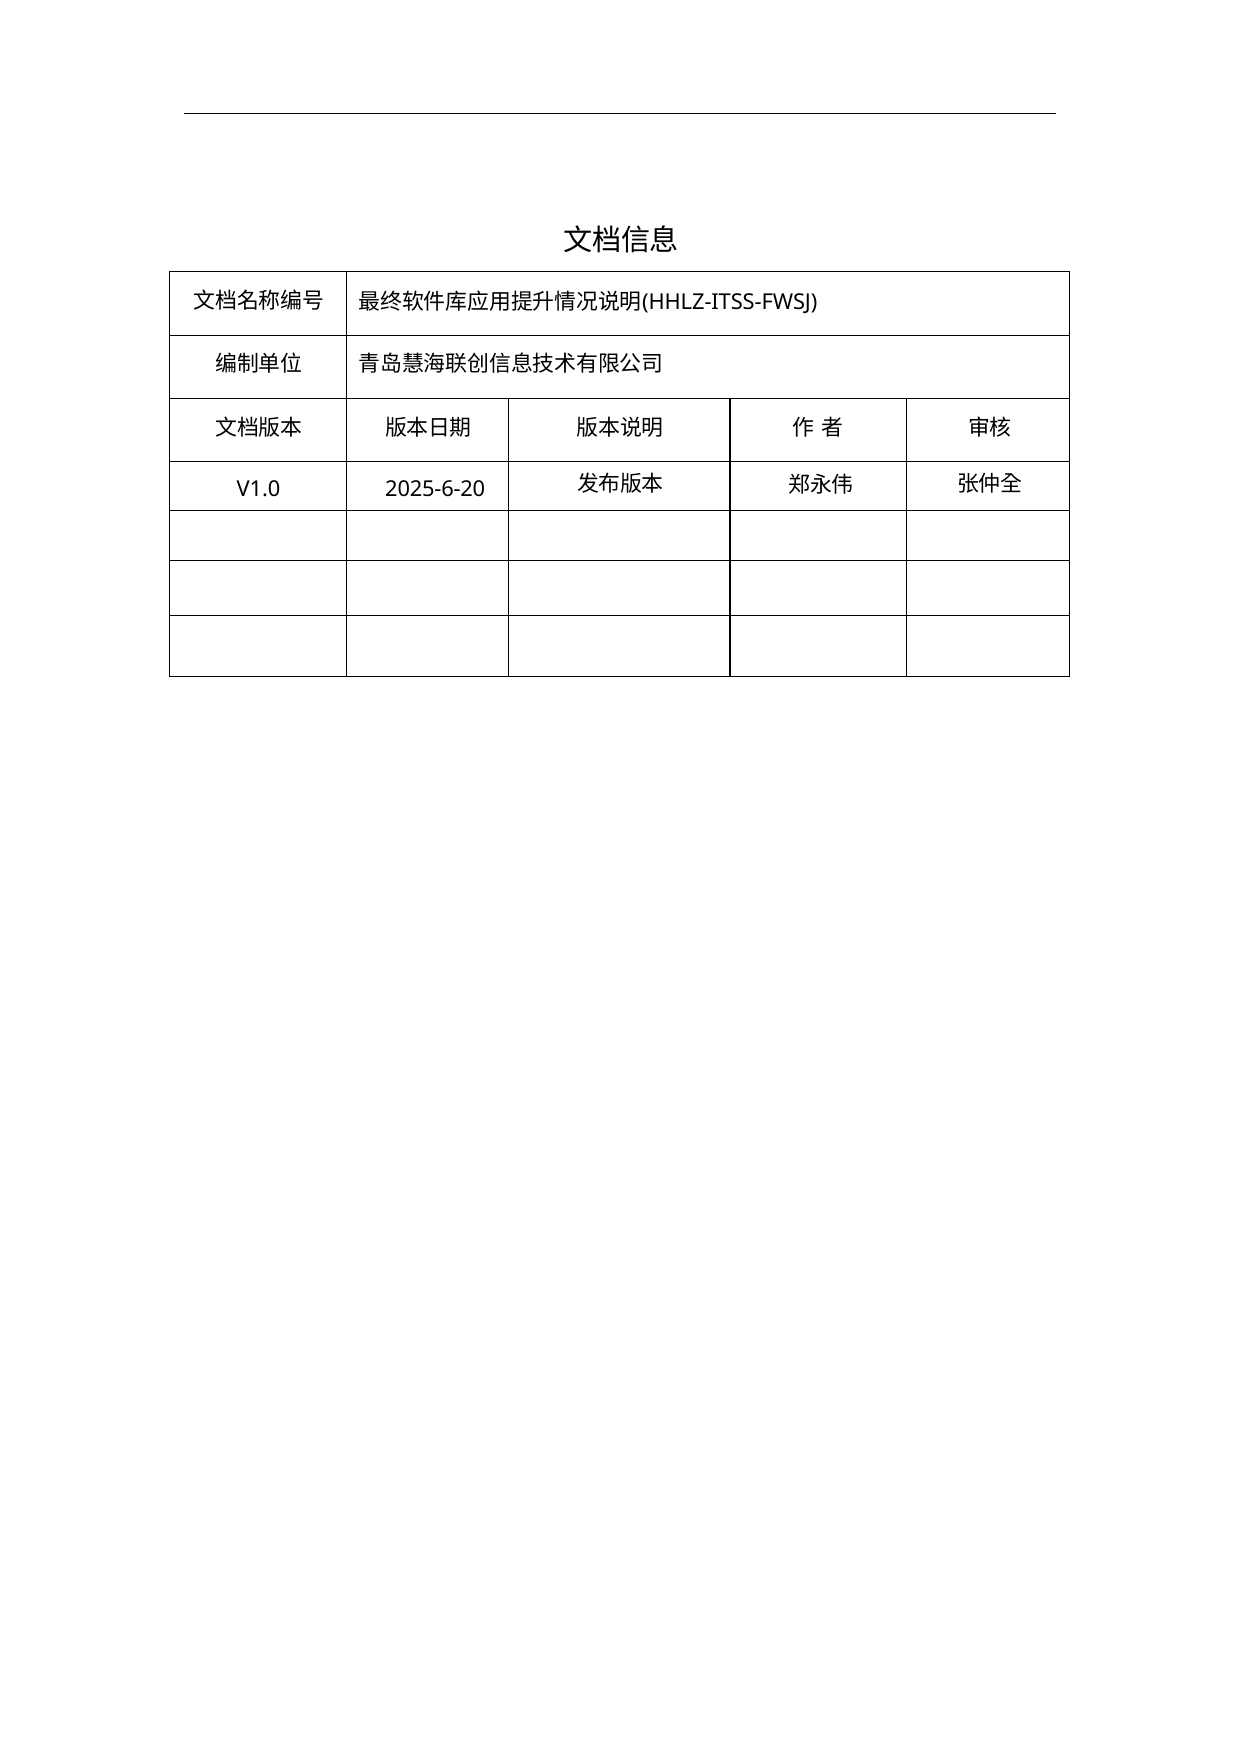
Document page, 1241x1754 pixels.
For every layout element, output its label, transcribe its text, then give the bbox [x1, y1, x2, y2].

table_cell [170, 511, 346, 559]
table_cell [907, 616, 1069, 676]
table_cell [509, 511, 729, 559]
table_cell [731, 511, 906, 559]
table_cell 2025-6-20 [347, 462, 508, 510]
table_cell [347, 616, 508, 676]
table_cell [907, 561, 1069, 614]
table_cell [347, 561, 508, 614]
table_cell 文档版本 [170, 399, 346, 461]
table_cell 作 者 [731, 399, 906, 461]
table_cell [731, 616, 906, 676]
table_header 文档名称编号 [170, 272, 346, 334]
table_cell 青岛慧海联创信息技术有限公司 [347, 336, 1069, 398]
table_cell 审核 [907, 399, 1069, 461]
table_cell [347, 511, 508, 559]
table_cell 发布版本 [509, 462, 729, 510]
table_cell 张仲全 [907, 462, 1069, 510]
table_cell [170, 561, 346, 614]
table_header 最终软件库应用提升情况说明(HHLZ-ITSS-FWSJ) [347, 272, 1069, 334]
table_cell 郑永伟 [731, 462, 906, 510]
text 文档信息 [563, 221, 1071, 257]
table_cell [731, 561, 906, 614]
table_cell [509, 561, 729, 614]
table_cell [907, 511, 1069, 559]
table_cell [170, 616, 346, 676]
table_cell V1.0 [170, 462, 346, 510]
table_cell [509, 616, 729, 676]
table_cell 编制单位 [170, 336, 346, 398]
table_cell 版本日期 [347, 399, 508, 461]
table_cell 版本说明 [509, 399, 729, 461]
